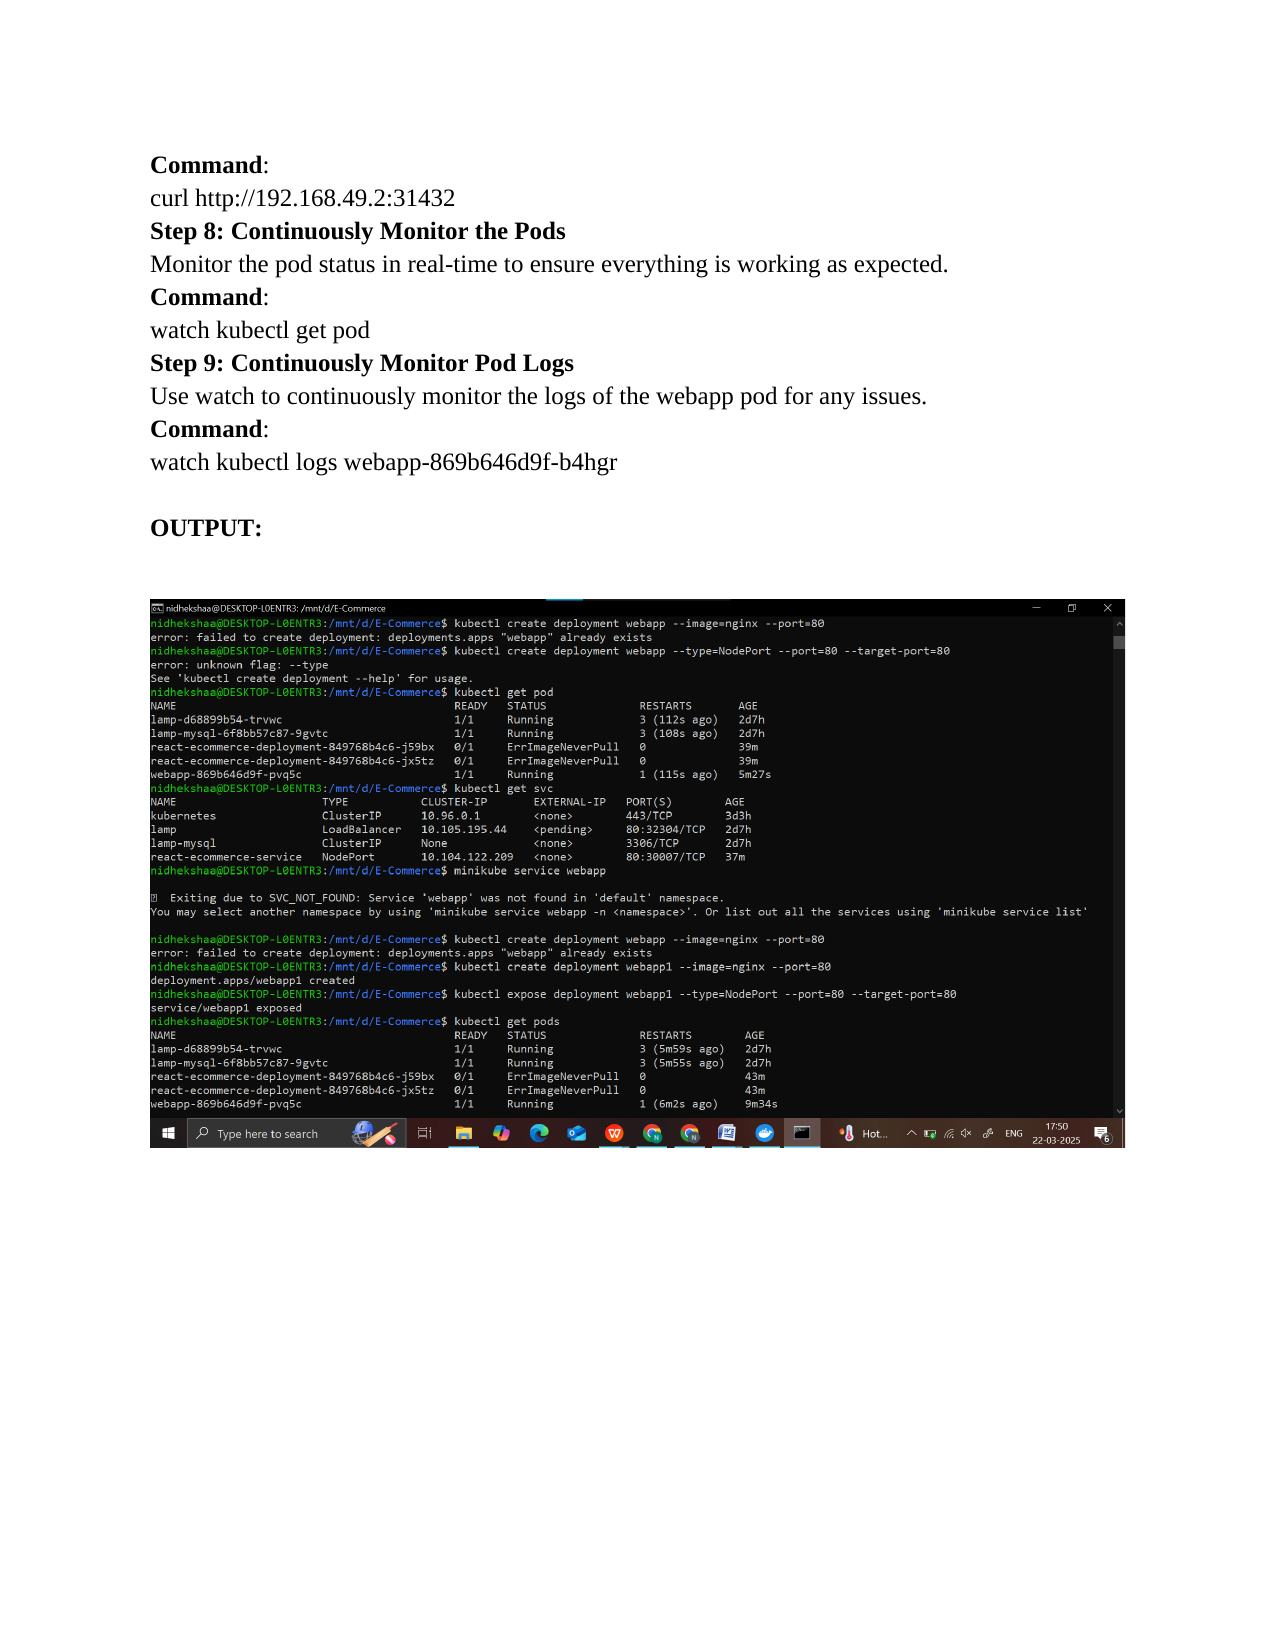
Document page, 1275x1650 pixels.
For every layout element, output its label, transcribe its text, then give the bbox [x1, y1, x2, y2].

text Use watch to continuously monitor the logs of the webapp pod for any issues. [150, 381, 1125, 410]
text Step 8: Continuously Monitor the Pods [150, 216, 1125, 245]
text Command: [150, 282, 1125, 311]
text watch kubectl logs webapp-869b646d9f-b4hgr [150, 447, 1125, 476]
picture [150, 599, 1125, 1148]
text Command: [150, 414, 1125, 443]
text Monitor the pod status in real-time to ensure everything is working as expected. [150, 249, 1125, 278]
text Command: [150, 150, 1125, 179]
text OUTPUT: [150, 513, 1125, 542]
text watch kubectl get pod [150, 315, 1125, 344]
text curl http://192.168.49.2:31432 [150, 183, 1125, 212]
text Step 9: Continuously Monitor Pod Logs [150, 348, 1125, 377]
